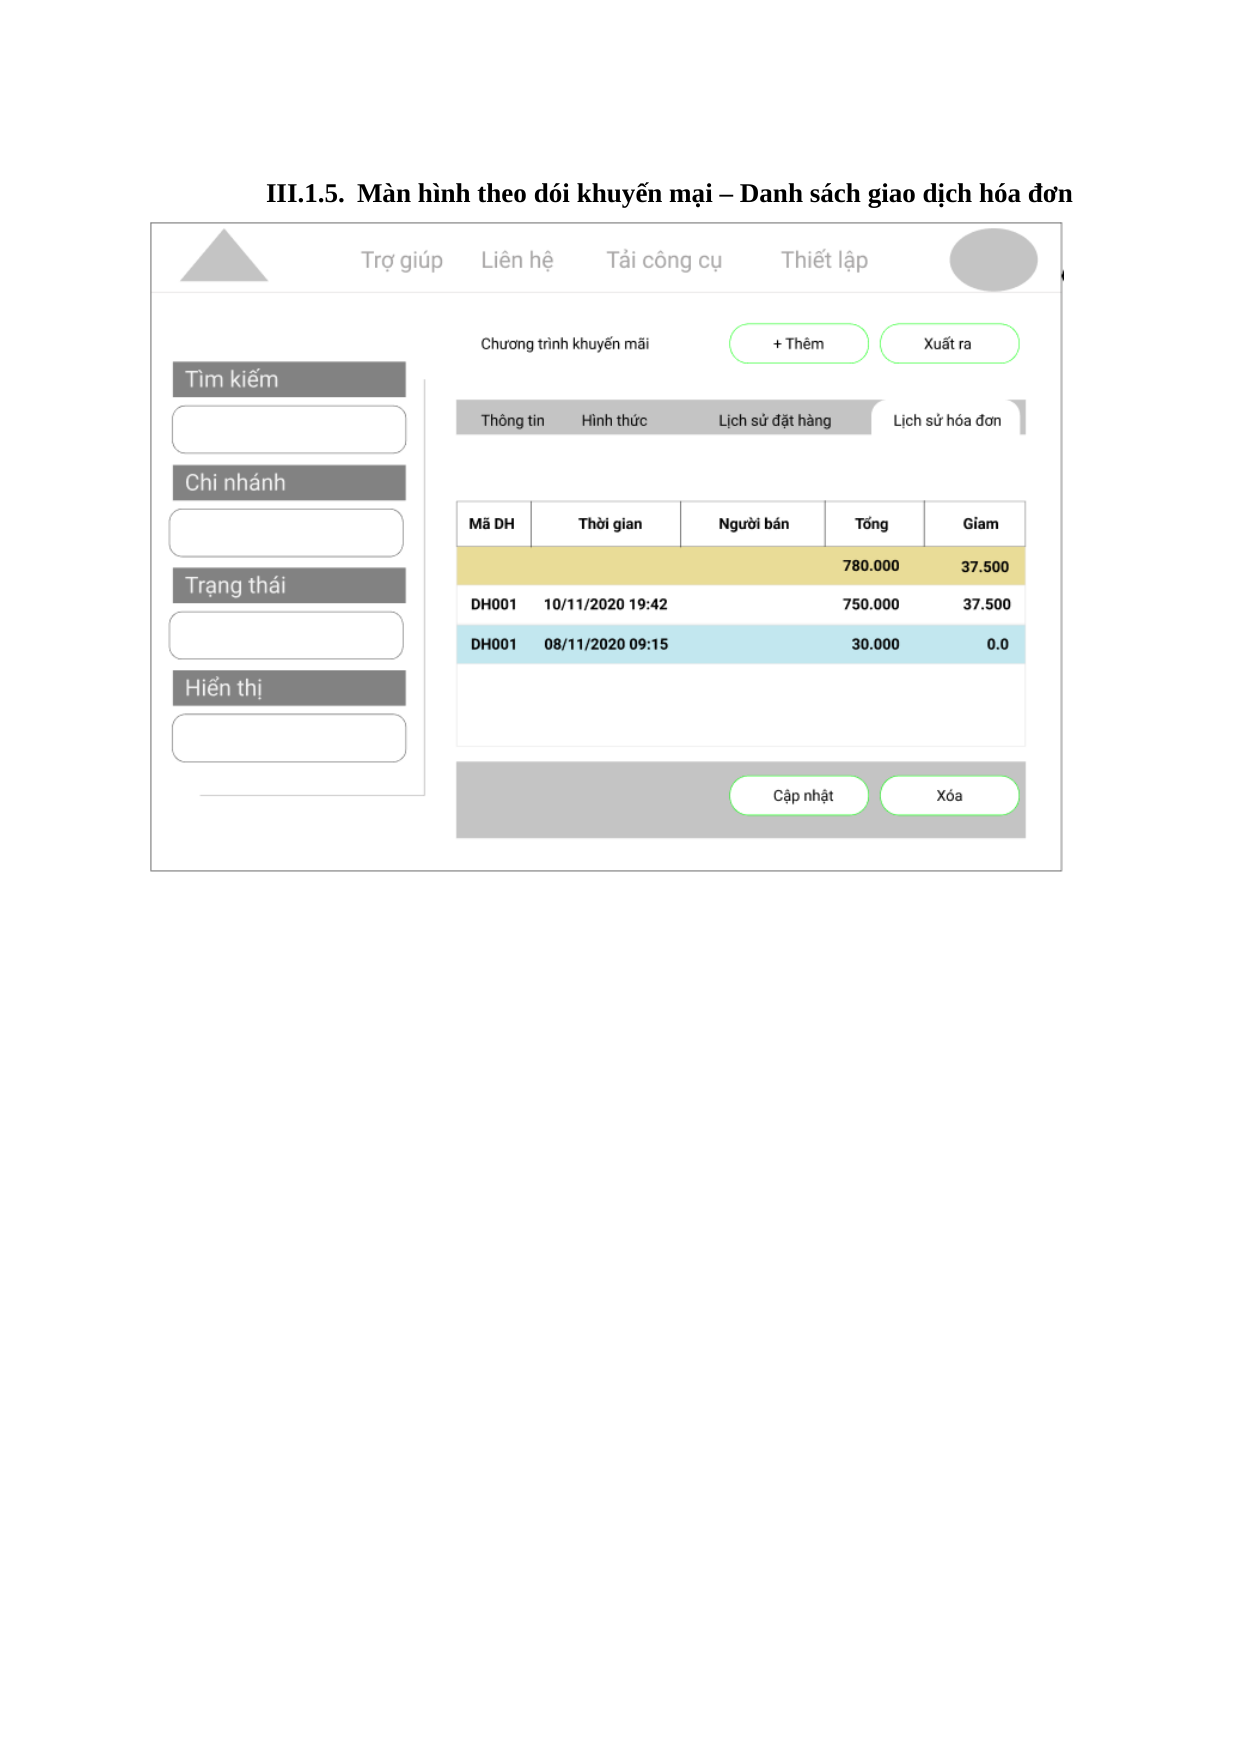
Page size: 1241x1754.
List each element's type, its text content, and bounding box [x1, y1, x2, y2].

picture [148, 220, 1064, 874]
subtitle Màn hình theo dói khuyến mại – Danh sách giao dịch hóa đơn [266, 177, 1122, 208]
